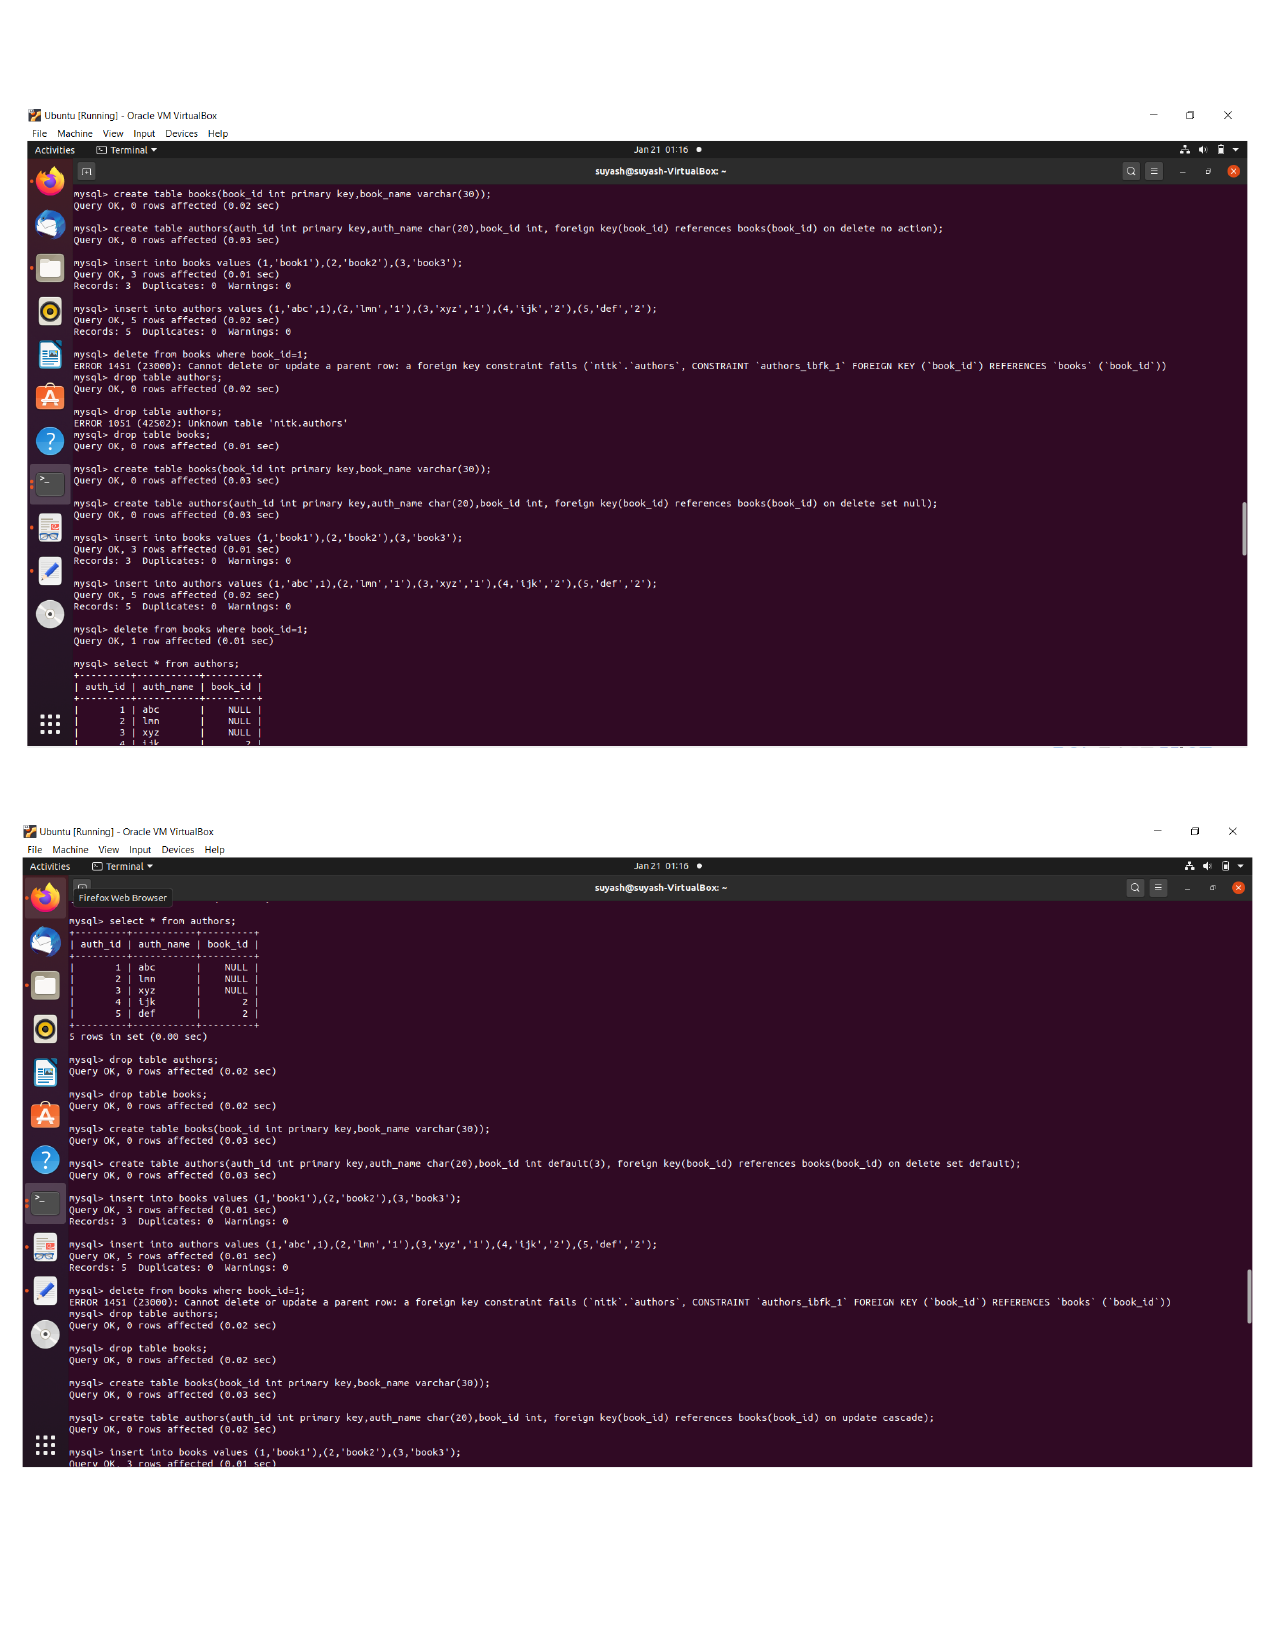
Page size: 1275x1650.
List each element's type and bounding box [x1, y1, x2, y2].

picture [22, 822, 1253, 1468]
picture [27, 106, 1248, 748]
